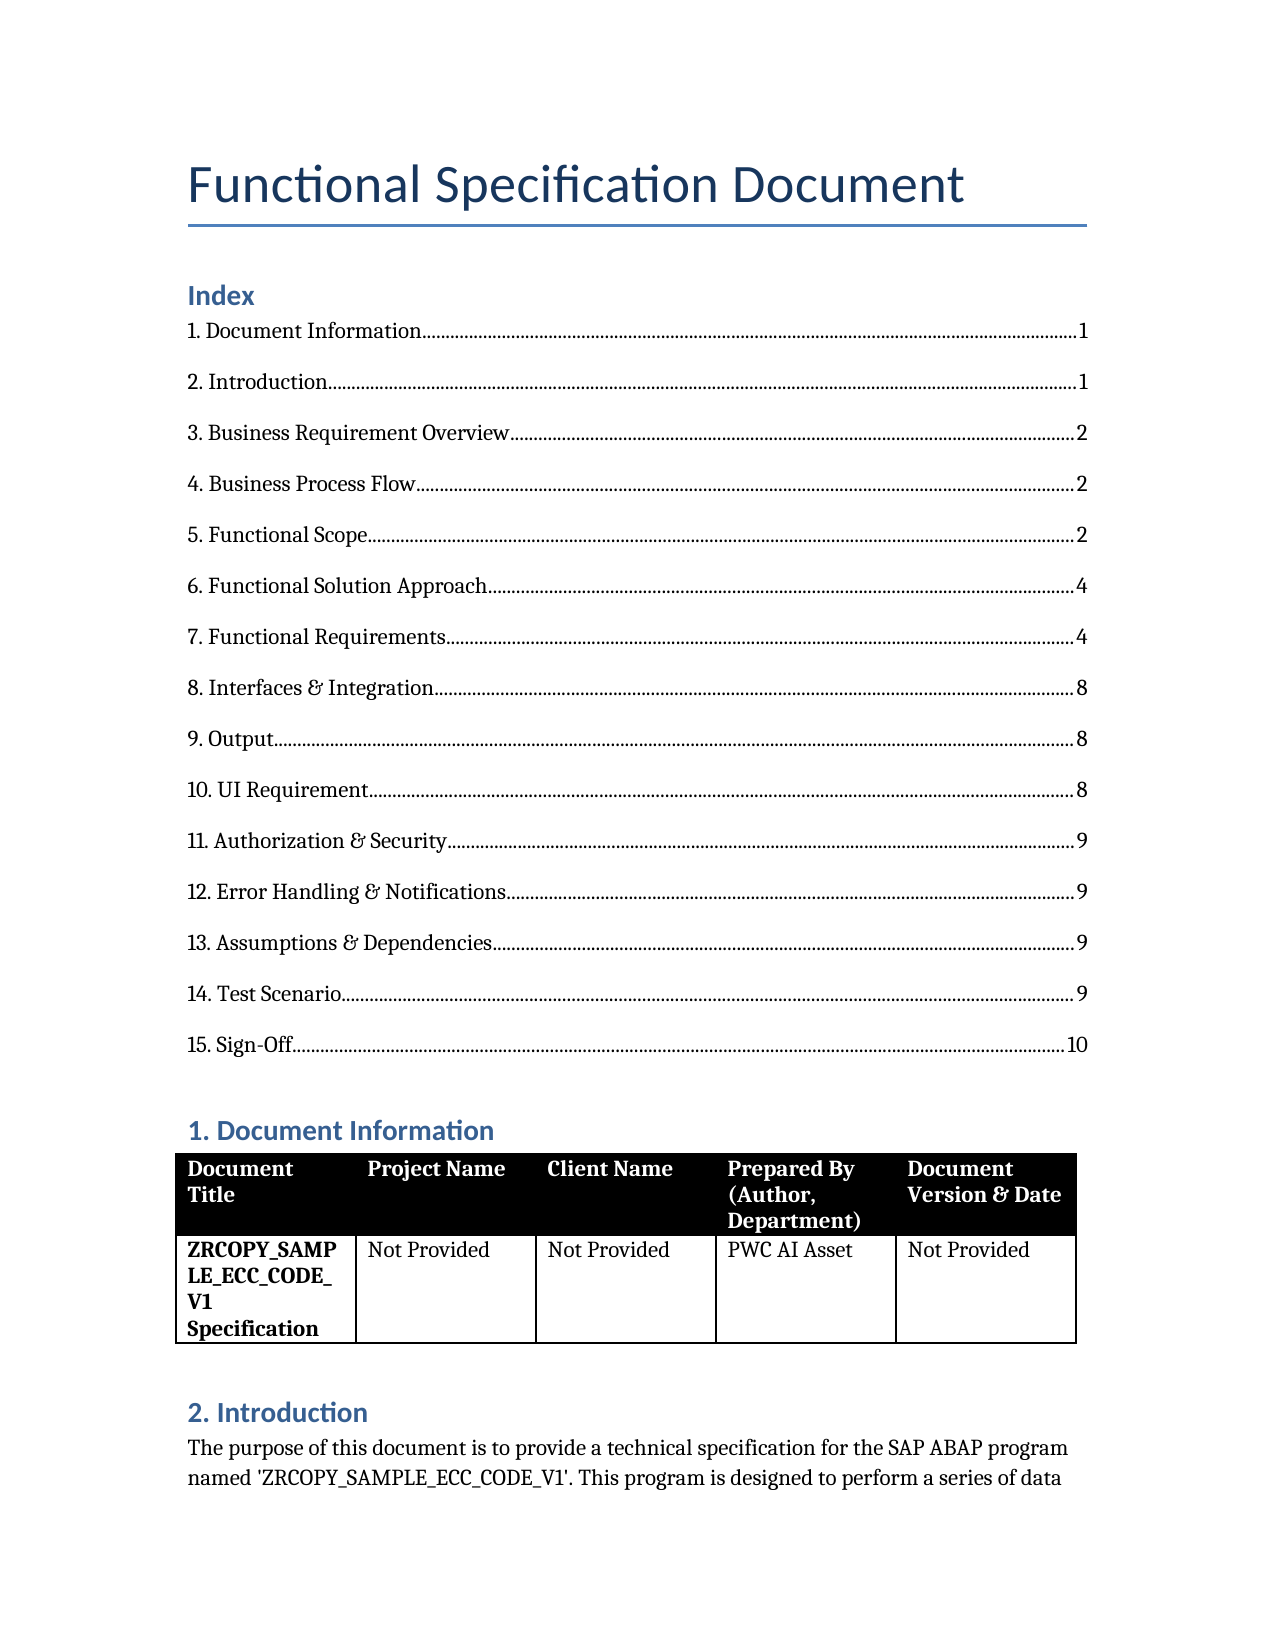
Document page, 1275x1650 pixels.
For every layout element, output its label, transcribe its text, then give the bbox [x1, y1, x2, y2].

text 3. Business Requirement Overview 1 [187, 419, 1087, 446]
table_cell Not Provided [357, 1236, 535, 1342]
text 1. Document Information 1 [187, 317, 1087, 344]
text 10. UI Requirement 1 [187, 777, 1087, 803]
table_cell PWC AI Asset [717, 1236, 895, 1342]
text 9. Output 1 [187, 726, 1087, 752]
text 8. Interfaces & Integration 1 [187, 675, 1087, 701]
table_header Client Name [536, 1155, 716, 1234]
text 12. Error Handling & Notifications 1 [187, 879, 1087, 905]
text 13. Assumptions & Dependencies 1 [187, 930, 1087, 956]
table_header Document Title [177, 1155, 356, 1234]
table_cell ZRCOPY_SAMPLE_ECC_CODE_V1 Specification [177, 1236, 355, 1342]
text 15. Sign-Off 1 [187, 1032, 1087, 1058]
title Functional Specification Document [187, 150, 1087, 227]
table_header Document Version & Date [896, 1155, 1075, 1234]
text 11. Authorization & Security 1 [187, 828, 1087, 854]
subtitle 2. Introduction [187, 1394, 1087, 1429]
text 5. Functional Scope 1 [187, 522, 1087, 548]
table_cell Not Provided [897, 1236, 1075, 1342]
subtitle Index [187, 277, 1087, 312]
table_header Prepared By (Author, Department) [716, 1155, 896, 1234]
subtitle 1. Document Information [187, 1112, 1087, 1148]
text 4. Business Process Flow 1 [187, 471, 1087, 497]
text 6. Functional Solution Approach 1 [187, 573, 1087, 599]
table_header Project Name [356, 1155, 536, 1234]
text 2. Introduction 1 [187, 368, 1087, 395]
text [187, 1435, 1087, 1491]
text 14. Test Scenario 1 [187, 981, 1087, 1007]
table_cell Not Provided [537, 1236, 715, 1342]
text 7. Functional Requirements 1 [187, 624, 1087, 650]
